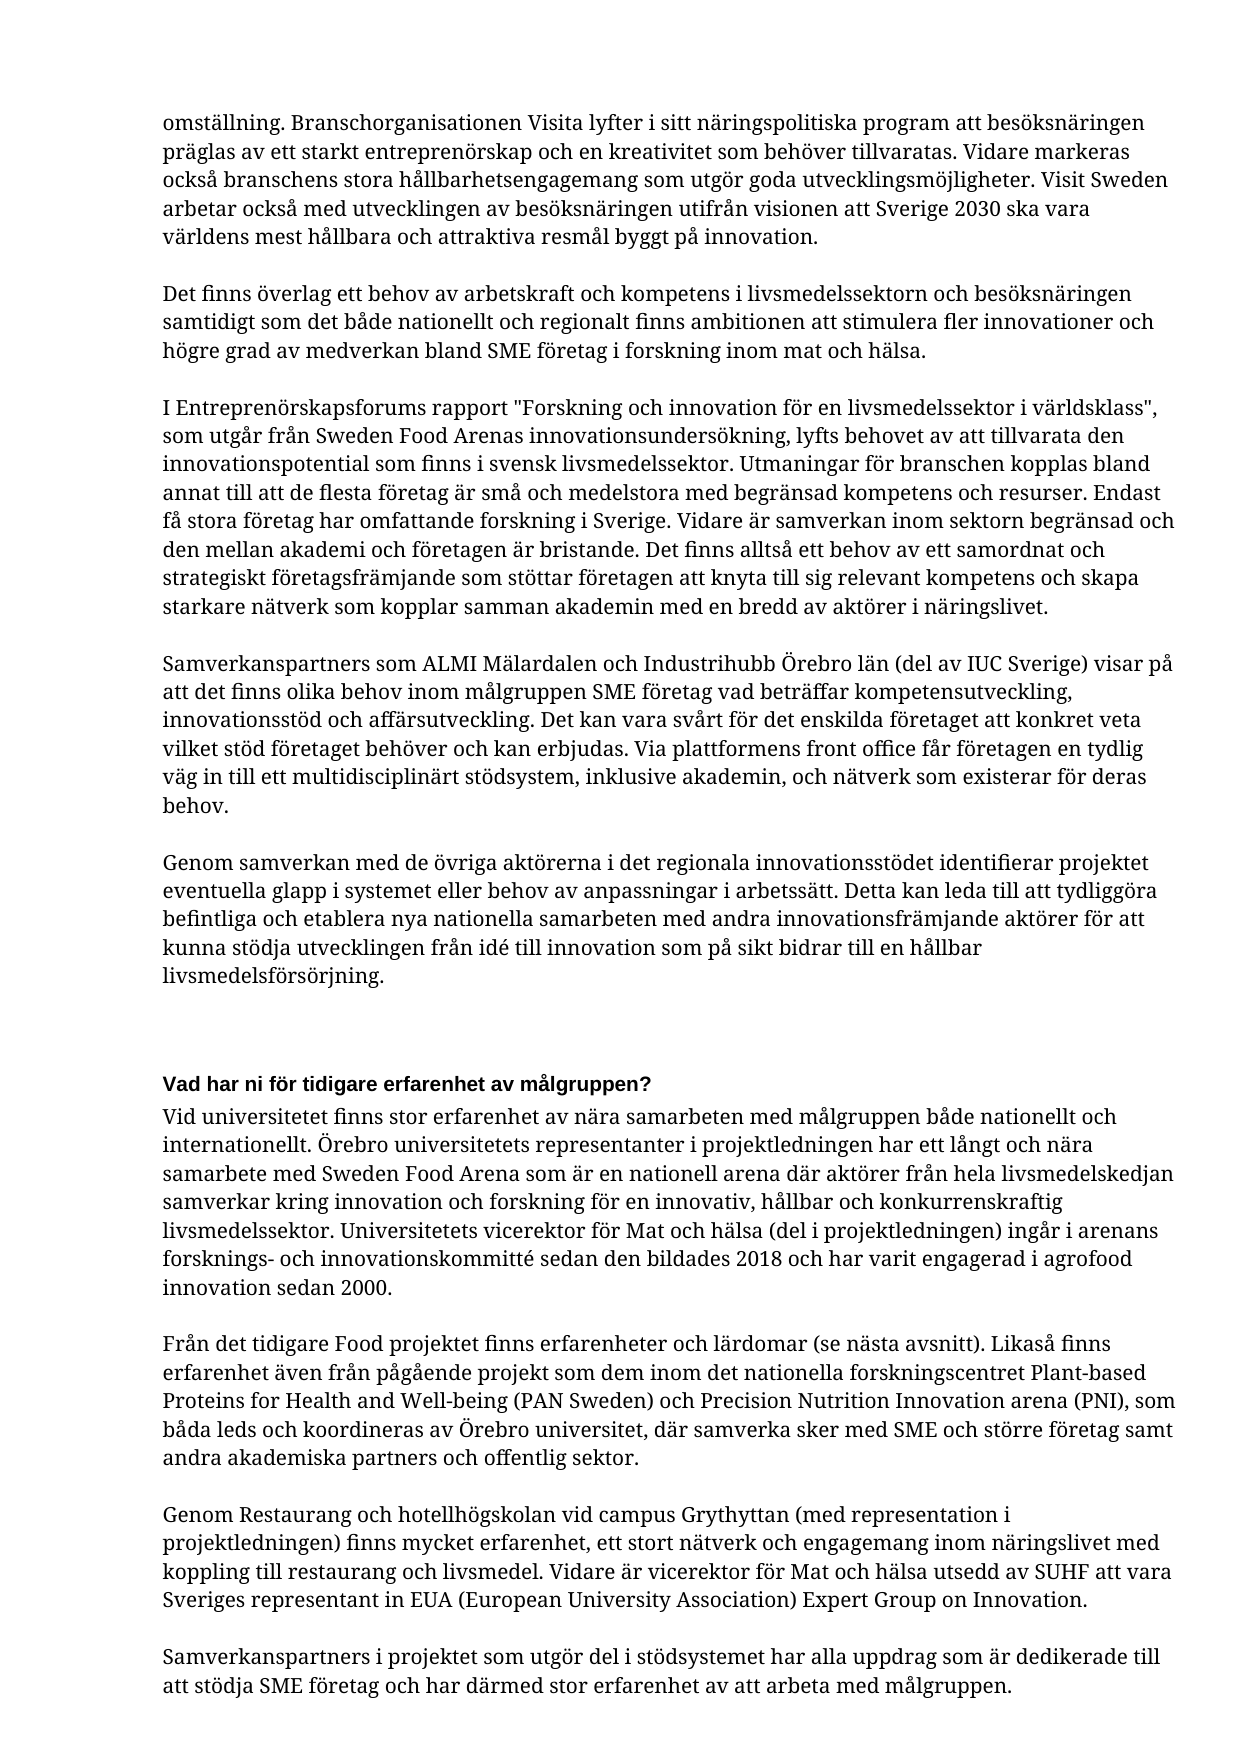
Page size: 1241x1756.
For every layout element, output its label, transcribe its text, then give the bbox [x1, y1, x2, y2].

text Genom Restaurang och hotellhögskolan vid campus Grythyttan (med representation i projektledningen) finns mycket erfarenhet, ett stort nätverk och engagemang inom näringslivet med koppling till restaurang och livsmedel. Vidare är vicerektor för Mat och hälsa utsedd av SUHF att vara Sveriges representant in EUA (European University Association) Expert Group on Innovation. [162, 1500, 1181, 1614]
text I Entreprenörskapsforums rapport "Forskning och innovation för en livsmedelssektor i världsklass", som utgår från Sweden Food Arenas innovationsundersökning, lyfts behovet av att tillvarata den innovationspotential som finns i svensk livsmedelssektor. Utmaningar för branschen kopplas bland annat till att de flesta företag är små och medelstora med begränsad kompetens och resurser. Endast få stora företag har omfattande forskning i Sverige. Vidare är samverkan inom sektorn begränsad och den mellan akademi och företagen är bristande. Det finns alltså ett behov av ett samordnat och strategiskt företagsfrämjande som stöttar företagen att knyta till sig relevant kompetens och skapa starkare nätverk som kopplar samman akademin med en bredd av aktörer i näringslivet. [162, 393, 1181, 620]
text Det finns överlag ett behov av arbetskraft och kompetens i livsmedelssektorn och besöksnäringen samtidigt som det både nationellt och regionalt finns ambitionen att stimulera fler innovationer och högre grad av medverkan bland SME företag i forskning inom mat och hälsa. [162, 279, 1181, 364]
text Från det tidigare Food projektet finns erfarenheter och lärdomar (se nästa avsnitt). Likaså finns erfarenhet även från pågående projekt som dem inom det nationella forskningscentret Plant-based Proteins for Health and Well-being (PAN Sweden) och Precision Nutrition Innovation arena (PNI), som båda leds och koordineras av Örebro universitet, där samverka sker med SME och större företag samt andra akademiska partners och offentlig sektor. [162, 1329, 1181, 1472]
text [162, 108, 1181, 251]
text Vad har ni för tidigare erfarenhet av målgruppen? [162, 1072, 1181, 1096]
text Samverkanspartners i projektet som utgör del i stödsystemet har alla uppdrag som är dedikerade till att stödja SME företag och har därmed stor erfarenhet av att arbeta med målgruppen. [162, 1642, 1181, 1699]
text Vid universitetet finns stor erfarenhet av nära samarbeten med målgruppen både nationellt och internationellt. Örebro universitetets representanter i projektledningen har ett långt och nära samarbete med Sweden Food Arena som är en nationell arena där aktörer från hela livsmedelskedjan samverkar kring innovation och forskning för en innovativ, hållbar och konkurrenskraftig livsmedelssektor. Universitetets vicerektor för Mat och hälsa (del i projektledningen) ingår i arenans forsknings- och innovationskommitté sedan den bildades 2018 och har varit engagerad i agrofood innovation sedan 2000. [162, 1102, 1181, 1301]
text Samverkanspartners som ALMI Mälardalen och Industrihubb Örebro län (del av IUC Sverige) visar på att det finns olika behov inom målgruppen SME företag vad beträffar kompetensutveckling, innovationsstöd och affärsutveckling. Det kan vara svårt för det enskilda företaget att konkret veta vilket stöd företaget behöver och kan erbjudas. Via plattformens front office får företagen en tydlig väg in till ett multidisciplinärt stödsystem, inklusive akademin, och nätverk som existerar för deras behov. [162, 649, 1181, 819]
text Genom samverkan med de övriga aktörerna i det regionala innovationsstödet identifierar projektet eventuella glapp i systemet eller behov av anpassningar i arbetssätt. Detta kan leda till att tydliggöra befintliga och etablera nya nationella samarbeten med andra innovationsfrämjande aktörer för att kunna stödja utvecklingen från idé till innovation som på sikt bidrar till en hållbar livsmedelsförsörjning. [162, 848, 1181, 990]
